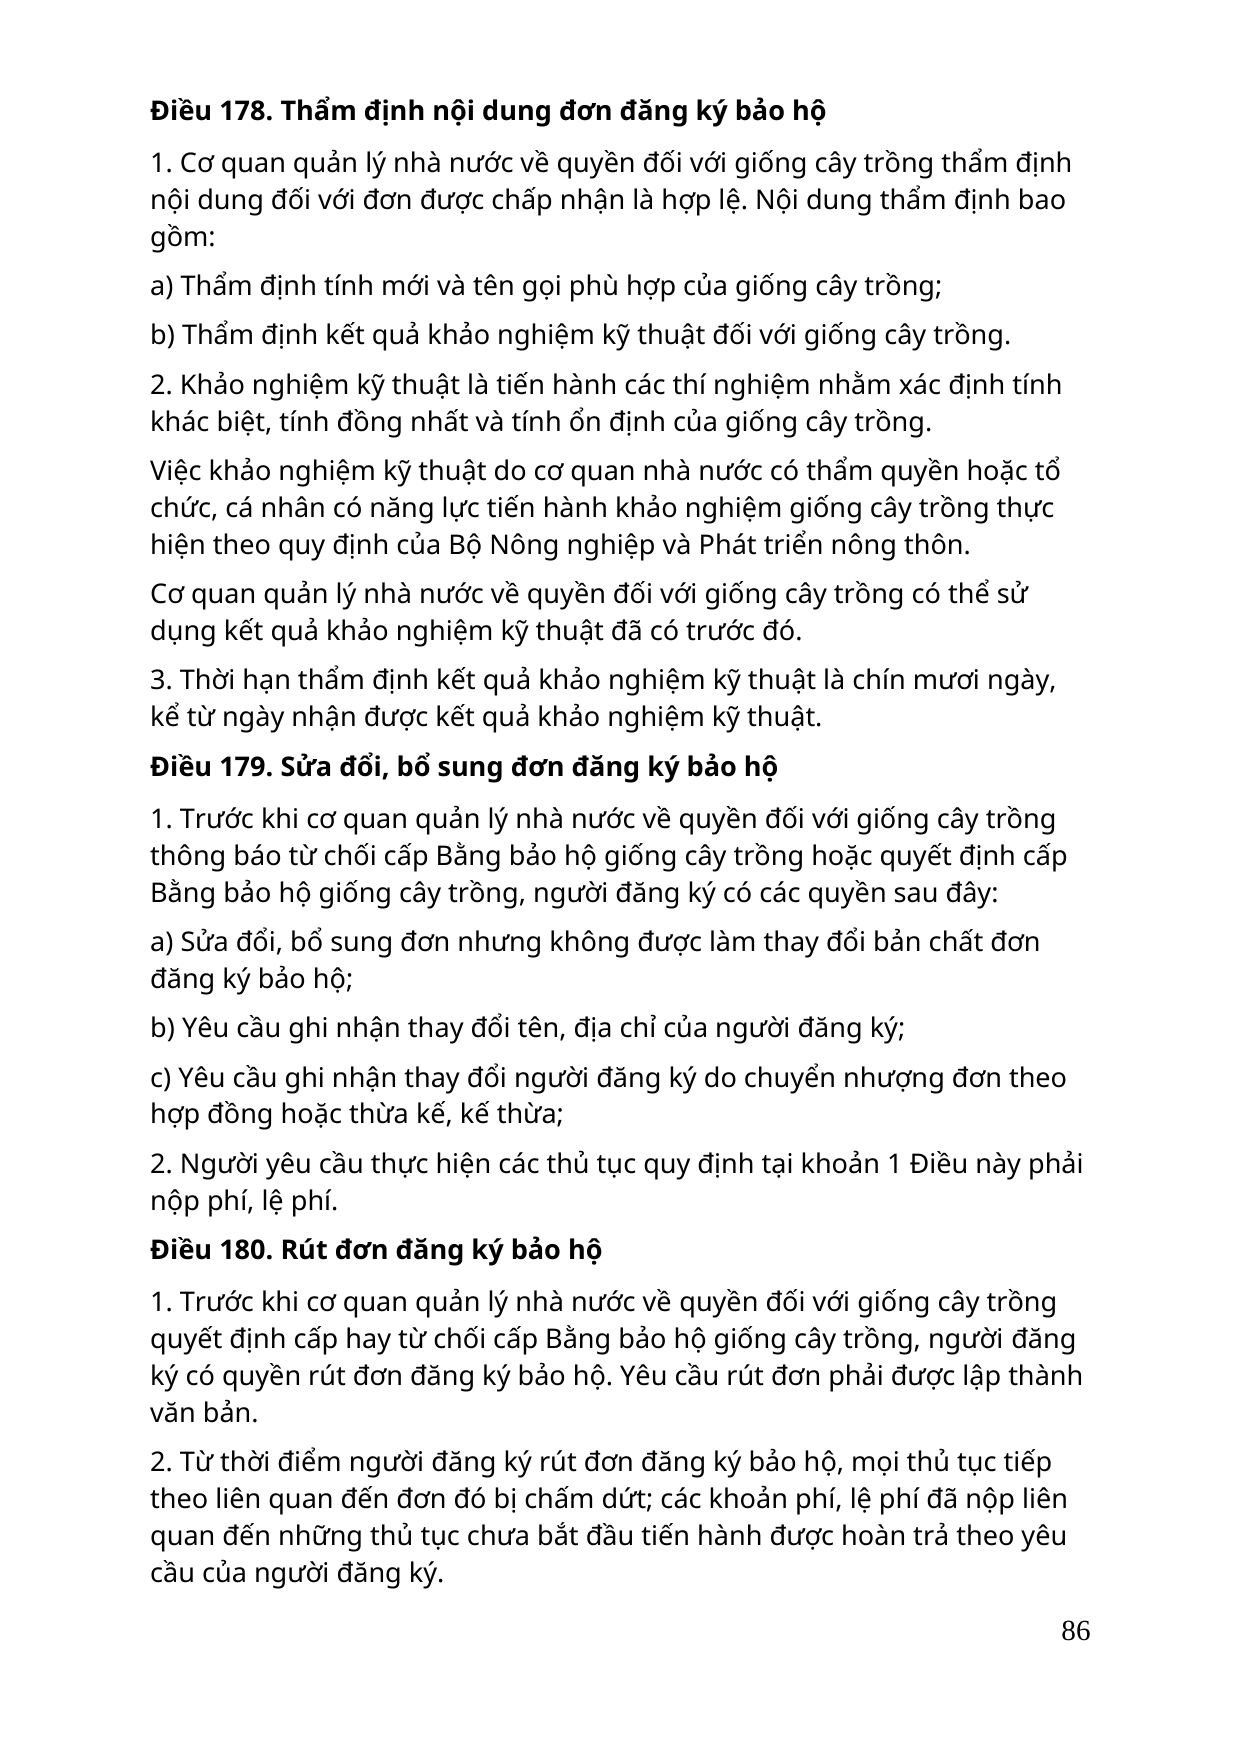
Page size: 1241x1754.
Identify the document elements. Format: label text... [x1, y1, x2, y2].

text c) Yêu cầu ghi nhận thay đổi người đăng ký do chuyển nhượng đơn theo hợp đồng hoặc thừa kế, kế thừa; [150, 1058, 1090, 1132]
text b) Yêu cầu ghi nhận thay đổi tên, địa chỉ của người đăng ký; [150, 1009, 1090, 1046]
text Cơ quan quản lý nhà nước về quyền đối với giống cây trồng có thể sử dụng kết quả khảo nghiệm kỹ thuật đã có trước đó. [150, 574, 1090, 648]
text 1. Trước khi cơ quan quản lý nhà nước về quyền đối với giống cây trồng quyết định cấp hay từ chối cấp Bằng bảo hộ giống cây trồng, người đăng ký có quyền rút đơn đăng ký bảo hộ. Yêu cầu rút đơn phải được lập thành văn bản. [150, 1283, 1090, 1430]
text 2. Người yêu cầu thực hiện các thủ tục quy định tại khoản 1 Điều này phải nộp phí, lệ phí. [150, 1144, 1090, 1218]
subtitle Điều 179. Sửa đổi, bổ sung đơn đăng ký bảo hộ [150, 747, 1090, 784]
subtitle Điều 178. Thẩm định nội dung đơn đăng ký bảo hộ [150, 91, 1090, 128]
text Việc khảo nghiệm kỹ thuật do cơ quan nhà nước có thẩm quyền hoặc tổ chức, cá nhân có năng lực tiến hành khảo nghiệm giống cây trồng thực hiện theo quy định của Bộ Nông nghiệp và Phát triển nông thôn. [150, 451, 1090, 562]
text a) Thẩm định tính mới và tên gọi phù hợp của giống cây trồng; [150, 266, 1090, 303]
text 1. Cơ quan quản lý nhà nước về quyền đối với giống cây trồng thẩm định nội dung đối với đơn được chấp nhận là hợp lệ. Nội dung thẩm định bao gồm: [150, 143, 1090, 254]
text 3. Thời hạn thẩm định kết quả khảo nghiệm kỹ thuật là chín mươi ngày, kể từ ngày nhận được kết quả khảo nghiệm kỹ thuật. [150, 661, 1090, 734]
text 1. Trước khi cơ quan quản lý nhà nước về quyền đối với giống cây trồng thông báo từ chối cấp Bằng bảo hộ giống cây trồng hoặc quyết định cấp Bằng bảo hộ giống cây trồng, người đăng ký có các quyền sau đây: [150, 799, 1090, 910]
text 2. Khảo nghiệm kỹ thuật là tiến hành các thí nghiệm nhằm xác định tính khác biệt, tính đồng nhất và tính ổn định của giống cây trồng. [150, 365, 1090, 439]
text b) Thẩm định kết quả khảo nghiệm kỹ thuật đối với giống cây trồng. [150, 316, 1090, 353]
text a) Sửa đổi, bổ sung đơn nhưng không được làm thay đổi bản chất đơn đăng ký bảo hộ; [150, 922, 1090, 996]
text 2. Từ thời điểm người đăng ký rút đơn đăng ký bảo hộ, mọi thủ tục tiếp theo liên quan đến đơn đó bị chấm dứt; các khoản phí, lệ phí đã nộp liên quan đến những thủ tục chưa bắt đầu tiến hành được hoàn trả theo yêu cầu của người đăng ký. [150, 1443, 1090, 1590]
subtitle Điều 180. Rút đơn đăng ký bảo hộ [150, 1231, 1090, 1267]
